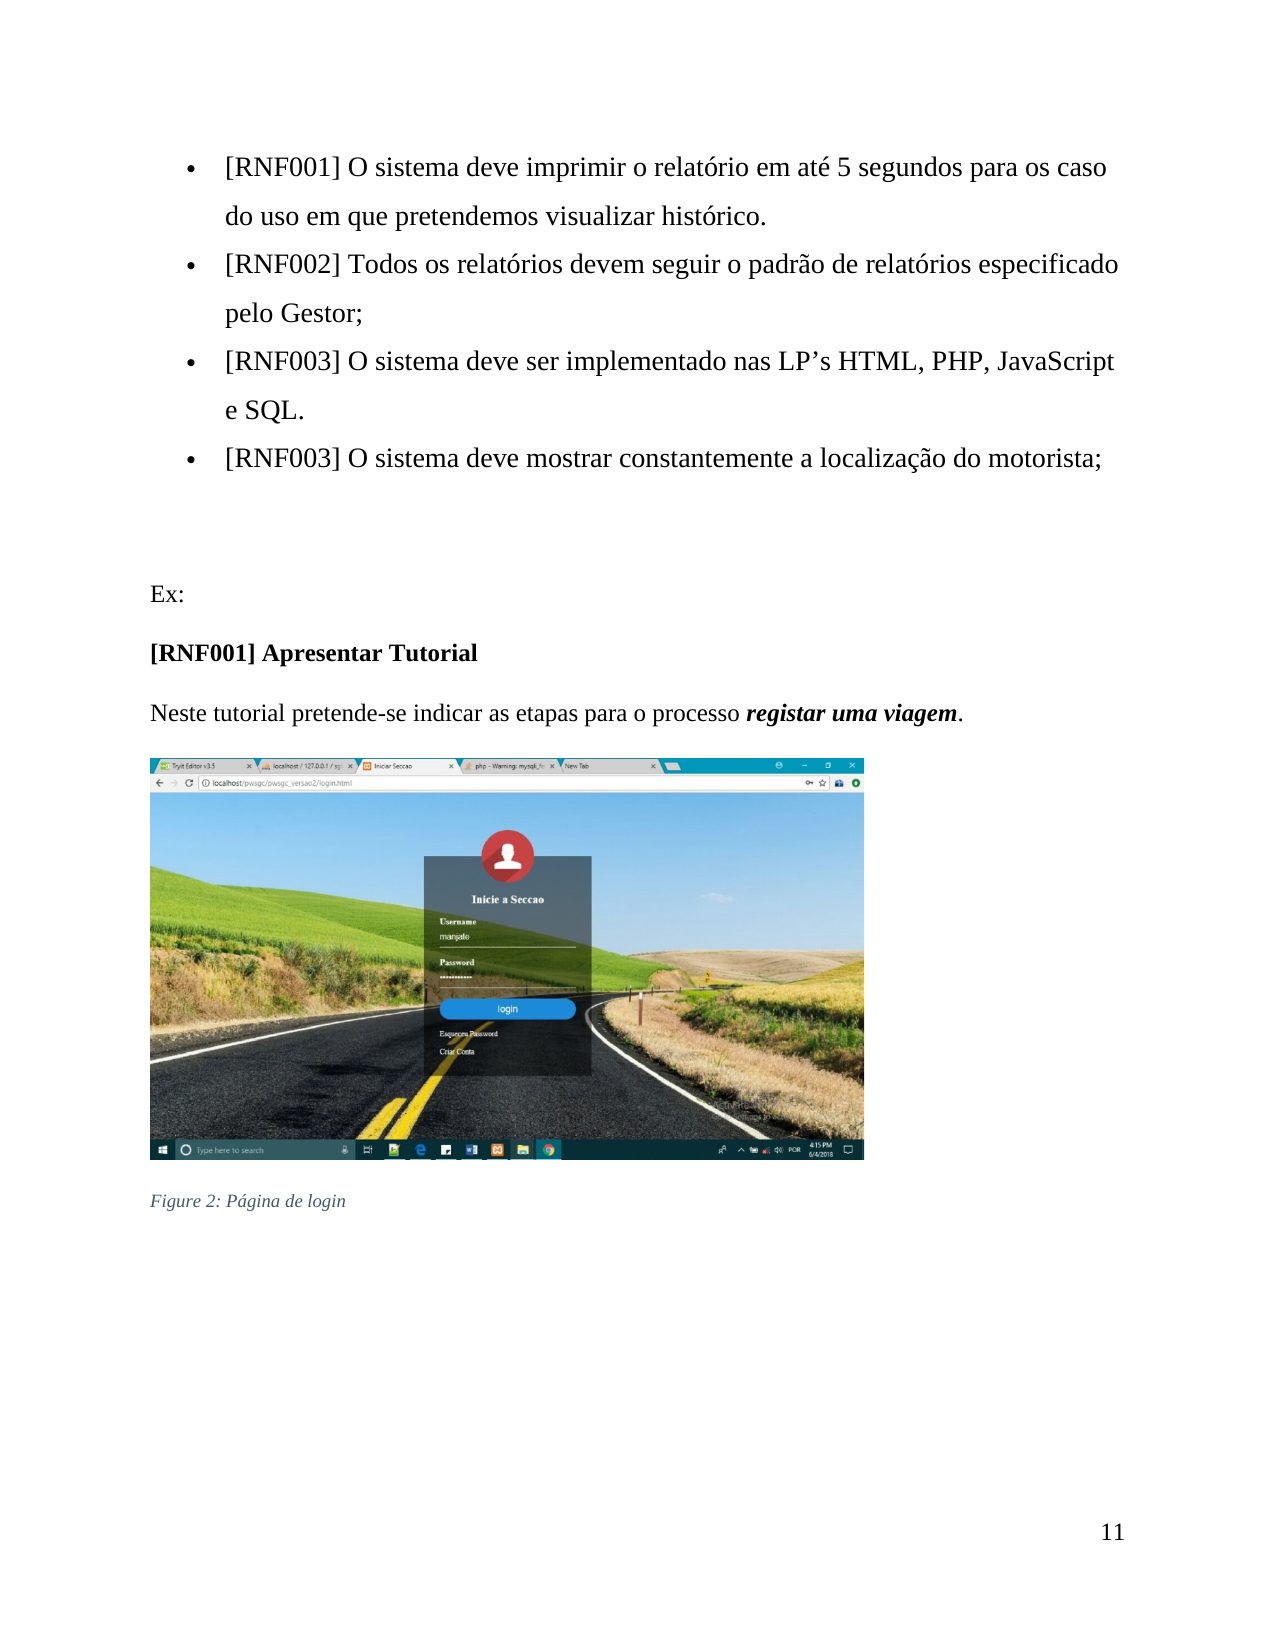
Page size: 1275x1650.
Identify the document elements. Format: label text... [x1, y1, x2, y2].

text Figure 2: Página de login [150, 1190, 1125, 1212]
picture [775, 761, 782, 768]
list [RNF003] O sistema deve ser implementado nas LP’s HTML, PHP, JavaScript e SQL. [187, 344, 1125, 425]
picture [799, 762, 811, 766]
text Ex: [150, 579, 1125, 607]
text [RNF001] Apresentar Tutorial [150, 638, 1125, 667]
text Neste tutorial pretende-se indicar as etapas para o processo registar uma viagem. [150, 698, 1125, 727]
list [RNF003] O sistema deve mostrar constantemente a localização do motorista; [187, 441, 1125, 474]
list [RNF002] Todos os relatórios devem seguir o padrão de relatórios especificado pelo Gestor; [187, 247, 1125, 328]
picture [150, 758, 865, 1160]
list [RNF001] O sistema deve imprimir o relatório em até 5 segundos para os caso do uso em que pretendemos visualizar histórico. [187, 150, 1125, 231]
